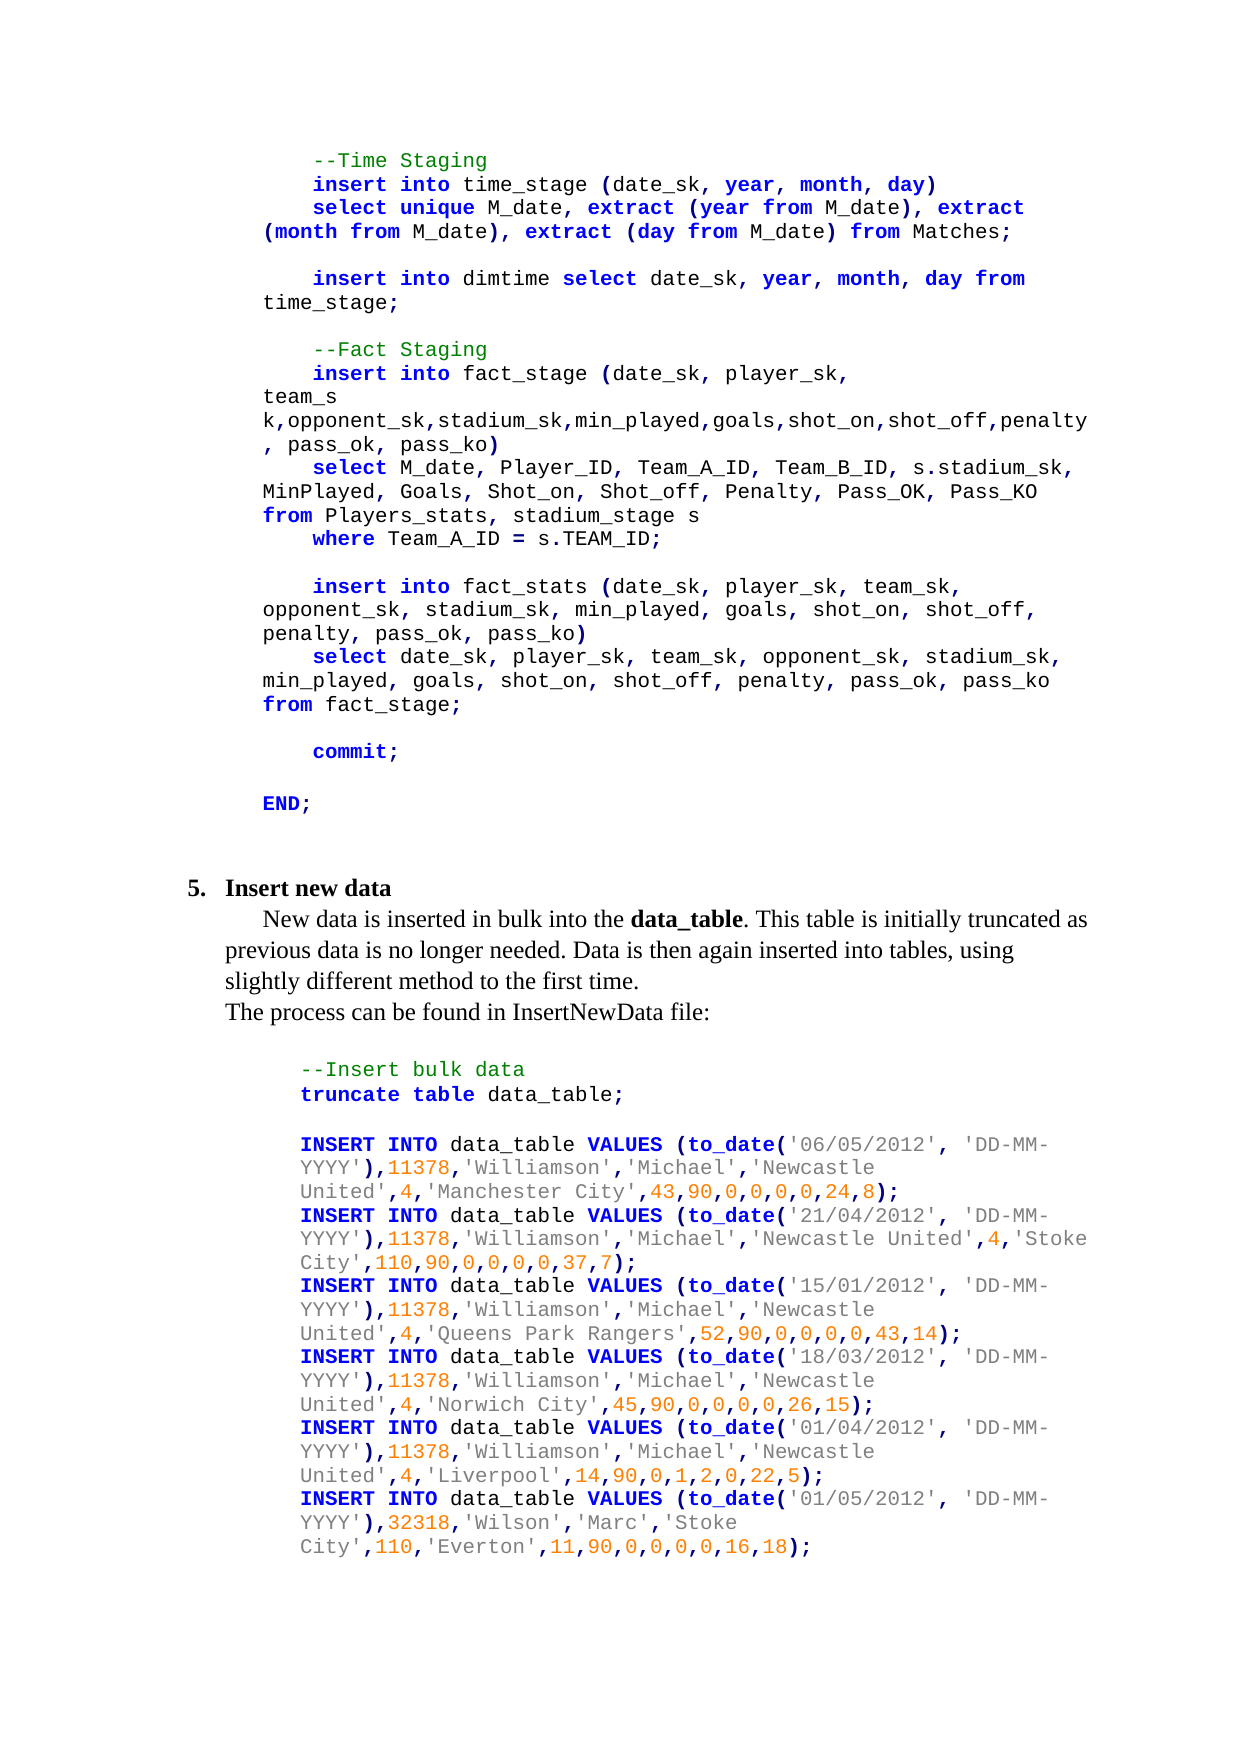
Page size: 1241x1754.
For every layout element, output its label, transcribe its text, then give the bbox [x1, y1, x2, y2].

text END; [262, 793, 1090, 816]
text truncate table data_table; [225, 1084, 1090, 1108]
text insert into fact_stage (date_sk, player_sk, team_sk,opponent_sk,stadium_sk,min_played,goals,shot_on,shot_off,penalty, pass_ok, pass_ko) [262, 363, 1090, 457]
text insert into dimtime select date_sk, year, month, day from time_stage; [262, 268, 1090, 316]
text --Fact Staging [262, 339, 1090, 363]
text where Team_A_ID = s.TEAM_ID; [262, 528, 1090, 552]
text select date_sk, player_sk, team_sk, opponent_sk, stadium_sk, min_played, goals, shot_on, shot_off, penalty, pass_ok, pass_ko from fact_stage; [262, 647, 1090, 717]
text INSERT INTO data_table VALUES (to_date('01/05/2012', 'DD-MM-YYYY'),32318,'Wilson','Marc','Stoke City',110,'Everton',11,90,0,0,0,0,16,18); [300, 1488, 1090, 1559]
text --Insert bulk data [150, 1059, 1090, 1082]
text INSERT INTO data_table VALUES (to_date('21/04/2012', 'DD-MM-YYYY'),11378,'Williamson','Michael','Newcastle United',4,'Stoke City',110,90,0,0,0,0,37,7); [300, 1204, 1090, 1276]
text insert into time_stage (date_sk, year, month, day) [262, 174, 1090, 197]
text --Time Staging [262, 150, 1090, 174]
text INSERT INTO data_table VALUES (to_date('06/05/2012', 'DD-MM-YYYY'),11378,'Williamson','Michael','Newcastle United',4,'Manchester City',43,90,0,0,0,0,24,8); [300, 1134, 1090, 1204]
list Insert new data [187, 873, 1090, 902]
text INSERT INTO data_table VALUES (to_date('01/04/2012', 'DD-MM-YYYY'),11378,'Williamson','Michael','Newcastle United',4,'Liverpool',14,90,0,1,2,0,22,5); [300, 1417, 1090, 1488]
text INSERT INTO data_table VALUES (to_date('15/01/2012', 'DD-MM-YYYY'),11378,'Williamson','Michael','Newcastle United',4,'Queens Park Rangers',52,90,0,0,0,0,43,14); [300, 1276, 1090, 1346]
text select unique M_date, extract (year from M_date), extract (month from M_date), extract (day from M_date) from Matches; [262, 197, 1090, 244]
text New data is inserted in bulk into the data_table. This table is initially truncated as previous data is no longer needed. Data is then again inserted into tables, using slightly different method to the first time. [225, 904, 1090, 995]
text INSERT INTO data_table VALUES (to_date('18/03/2012', 'DD-MM-YYYY'),11378,'Williamson','Michael','Newcastle United',4,'Norwich City',45,90,0,0,0,0,26,15); [300, 1346, 1090, 1417]
text commit; [262, 741, 1090, 765]
text The process can be found in InsertNewData file: [150, 997, 1090, 1026]
text select M_date, Player_ID, Team_A_ID, Team_B_ID, s.stadium_sk, MinPlayed, Goals, Shot_on, Shot_off, Penalty, Pass_OK, Pass_KO from Players_stats, stadium_stage s [262, 457, 1090, 528]
text insert into fact_stats (date_sk, player_sk, team_sk, opponent_sk, stadium_sk, min_played, goals, shot_on, shot_off, penalty, pass_ok, pass_ko) [262, 576, 1090, 647]
